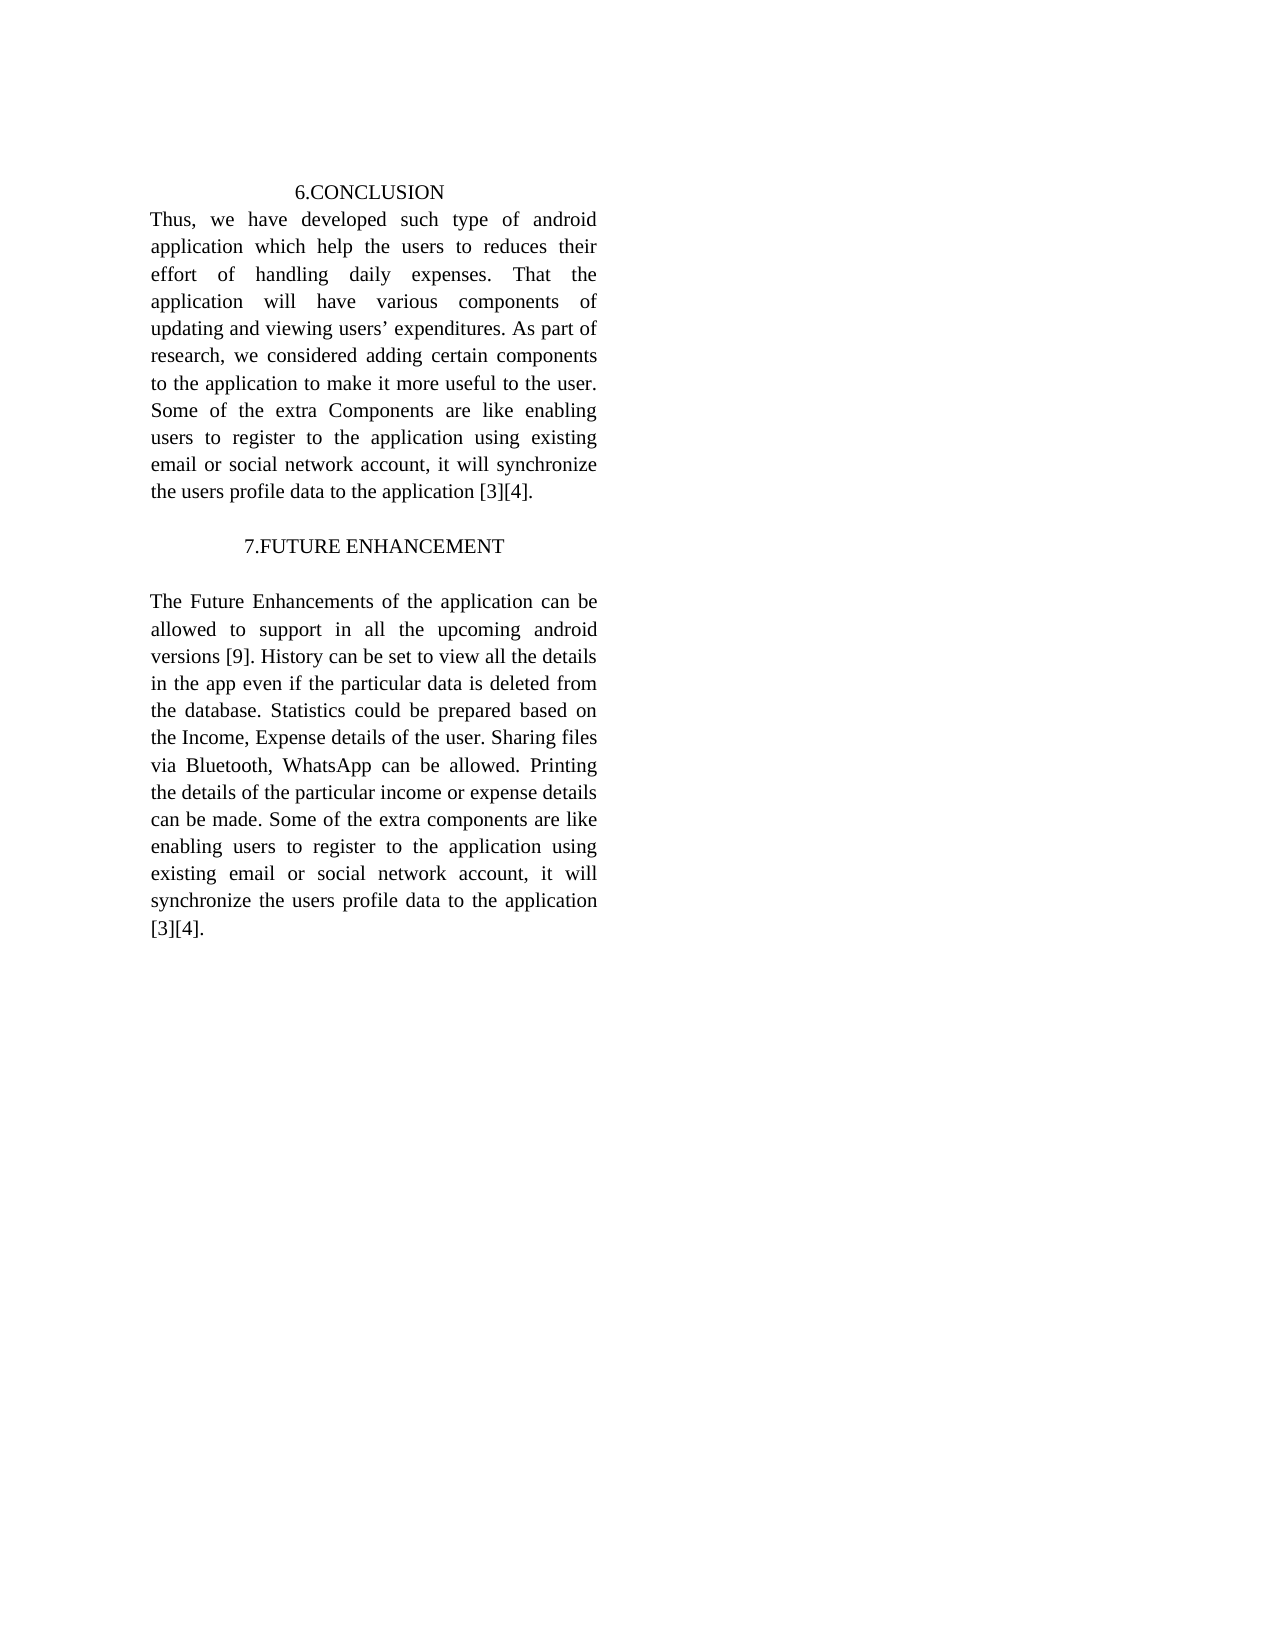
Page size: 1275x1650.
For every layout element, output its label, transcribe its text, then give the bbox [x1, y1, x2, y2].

text Thus, we have developed such type of android application which help the users to reduces their effort of handling daily expenses. That the application will have various components of updating and viewing users’ expenditures. As part of research, we considered adding certain components to the application to make it more useful to the user. Some of the extra Components are like enabling users to register to the application using existing email or social network account, it will synchronize the users profile data to the application [3][4]. [149, 207, 597, 503]
subtitle 6.CONCLUSION [174, 180, 565, 204]
text The Future Enhancements of the application can be allowed to support in all the upcoming android versions [9]. History can be set to view all the details in the app even if the particular data is deleted from the database. Statistics could be prepared based on the Income, Expense details of the user. Sharing files via Bluetooth, WhatsApp can be allowed. Printing the details of the particular income or expense details can be made. Some of the extra components are like enabling users to register to the application using existing email or social network account, it will synchronize the users profile data to the application [3][4]. [149, 589, 598, 940]
subtitle 7.FUTURE ENHANCEMENT [174, 534, 575, 558]
